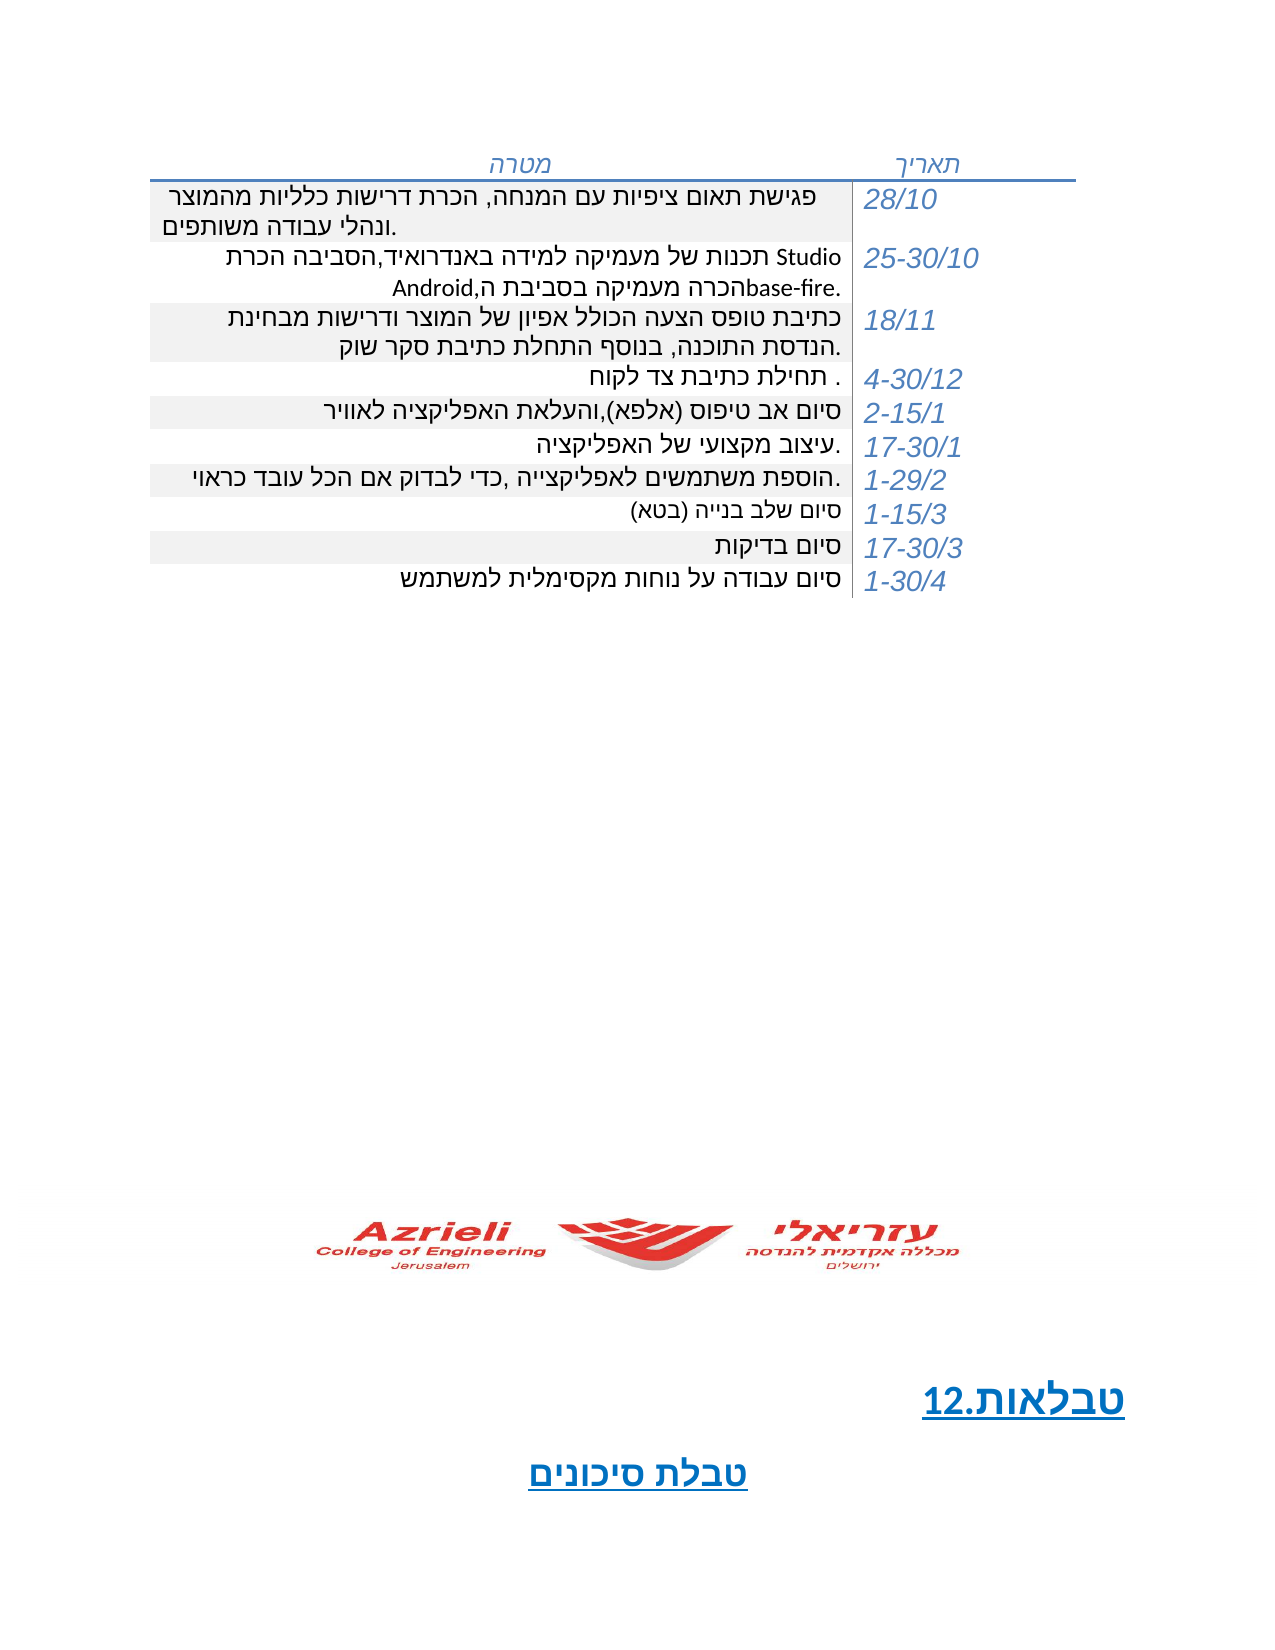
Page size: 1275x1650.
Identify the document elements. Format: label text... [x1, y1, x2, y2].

table_header מטרה [150, 150, 852, 179]
table_cell 4-30/12 [853, 362, 1076, 396]
table_cell פגישת תאום ציפיות עם המנחה, הכרת דרישות כלליות מהמוצר ונהלי עבודה משותפים. [150, 182, 852, 242]
table_header תאריך [853, 150, 1076, 179]
table_cell תכנות של מעמיקה למידה באנדרואיד,הסביבה הכרת Studio Android,הכרה מעמיקה בסביבת הbase-fire. [150, 242, 852, 303]
picture [18, 1182, 1257, 1285]
table_cell 18/11 [853, 303, 1076, 362]
table_cell סיום אב טיפוס (אלפא),והעלאת האפליקציה לאוויר [150, 396, 852, 429]
table_cell 28/10 [853, 182, 1076, 242]
table_cell סיום שלב בנייה (בטא) [150, 497, 852, 531]
table_cell עיצוב מקצועי של האפליקציה. [150, 430, 852, 463]
table_cell 25-30/10 [853, 242, 1076, 303]
table_cell סיום בדיקות [150, 531, 852, 564]
table_cell תחילת כתיבת צד לקוח . [150, 362, 852, 396]
table_cell 1-15/3 [853, 497, 1076, 531]
table_cell 1-29/2 [853, 464, 1076, 497]
text טבלת סיכונים [150, 1453, 1125, 1494]
table_cell 17-30/1 [853, 430, 1076, 463]
text 12.טבלאות [150, 1374, 1125, 1425]
table_cell סיום עבודה על נוחות מקסימלית למשתמש [150, 564, 852, 598]
table_cell כתיבת טופס הצעה הכולל אפיון של המוצר ודרישות מבחינת הנדסת התוכנה, בנוסף התחלת כתיבת סקר שוק. [150, 303, 852, 362]
table_cell 2-15/1 [853, 396, 1076, 429]
table_cell 1-30/4 [853, 564, 1076, 598]
table_cell 17-30/3 [853, 531, 1076, 564]
table_cell הוספת משתמשים לאפליקצייה ,כדי לבדוק אם הכל עובד כראוי. [150, 464, 852, 497]
